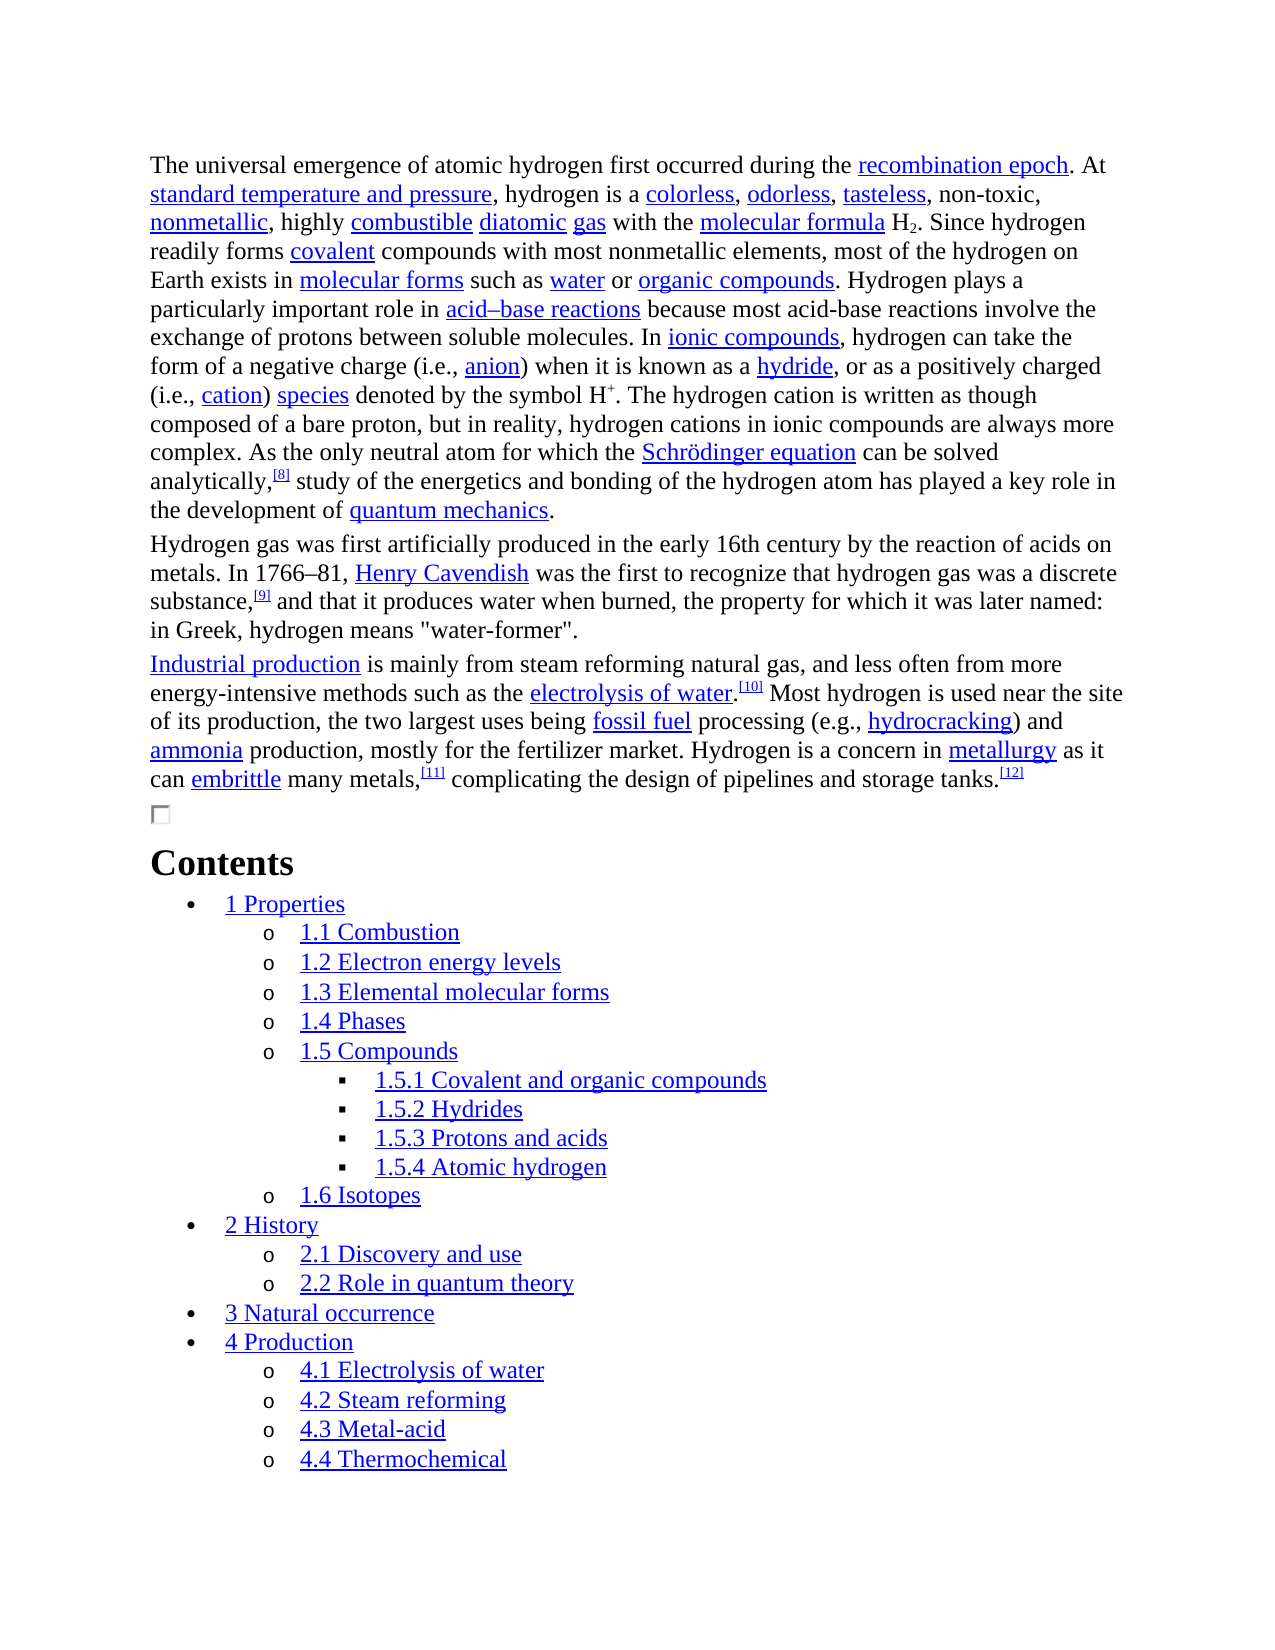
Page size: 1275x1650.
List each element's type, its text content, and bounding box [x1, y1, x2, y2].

list 1.5.4 Atomic hydrogen [337, 1152, 1125, 1180]
list 4.1 Electrolysis of water [262, 1355, 1125, 1385]
list 4.2 Steam reforming [262, 1385, 1125, 1414]
list 2.1 Discovery and use [262, 1239, 1125, 1268]
list 1.5.2 Hydrides [337, 1094, 1125, 1123]
list 4.4 Thermochemical [262, 1444, 1125, 1474]
list 1.5.3 Protons and acids [337, 1123, 1125, 1152]
list 4.3 Metal-acid [262, 1414, 1125, 1444]
list 1.2 Electron energy levels [262, 947, 1125, 977]
list 1.5.1 Covalent and organic compounds [337, 1065, 1125, 1094]
list 3 Natural occurrence [187, 1298, 1125, 1327]
list 1.6 Isotopes [262, 1180, 1125, 1210]
text Hydrogen gas was first artificially produced in the early 16th century by the reaction of acids on metals. In 1766–81, Henry Cavendish was the first to recognize that hydrogen gas was a discrete substance,[9] and that it produces water when burned, the property for which it was later named: in Greek, hydrogen means "water-former". [150, 529, 1125, 644]
list 1.5 Compounds [262, 1036, 1125, 1065]
list 2.2 Role in quantum theory [262, 1268, 1125, 1298]
text Industrial production is mainly from steam reforming natural gas, and less often from more energy-intensive methods such as the electrolysis of water.[10] Most hydrogen is used near the site of its production, the two largest uses being fossil fuel processing (e.g., hydrocracking) and ammonia production, mostly for the fertilizer market. Hydrogen is a concern in metallurgy as it can embrittle many metals,[11] complicating the design of pipelines and storage tanks.[12] [150, 649, 1125, 793]
list 1.3 Elemental molecular forms [262, 977, 1125, 1006]
list 1 Properties [187, 889, 1125, 917]
list 2 History [187, 1210, 1125, 1239]
text Contents [150, 841, 1125, 884]
list 1.4 Phases [262, 1006, 1125, 1036]
text The universal emergence of atomic hydrogen first occurred during the recombination epoch. At standard temperature and pressure, hydrogen is a colorless, odorless, tasteless, non-toxic, nonmetallic, highly combustible diatomic gas with the molecular formula H2. Since hydrogen readily forms covalent compounds with most nonmetallic elements, most of the hydrogen on Earth exists in molecular forms such as water or organic compounds. Hydrogen plays a particularly important role in acid–base reactions because most acid-base reactions involve the exchange of protons between soluble molecules. In ionic compounds, hydrogen can take the form of a negative charge (i.e., anion) when it is known as a hydride, or as a positively charged (i.e., cation) species denoted by the symbol H+. The hydrogen cation is written as though composed of a bare proton, but in reality, hydrogen cations in ionic compounds are always more complex. As the only neutral atom for which the Schrödinger equation can be solved analytically,[8] study of the energetics and bonding of the hydrogen atom has played a key role in the development of quantum mechanics. [150, 150, 1125, 524]
list 4 Production [187, 1327, 1125, 1355]
list 1.1 Combustion [262, 917, 1125, 947]
